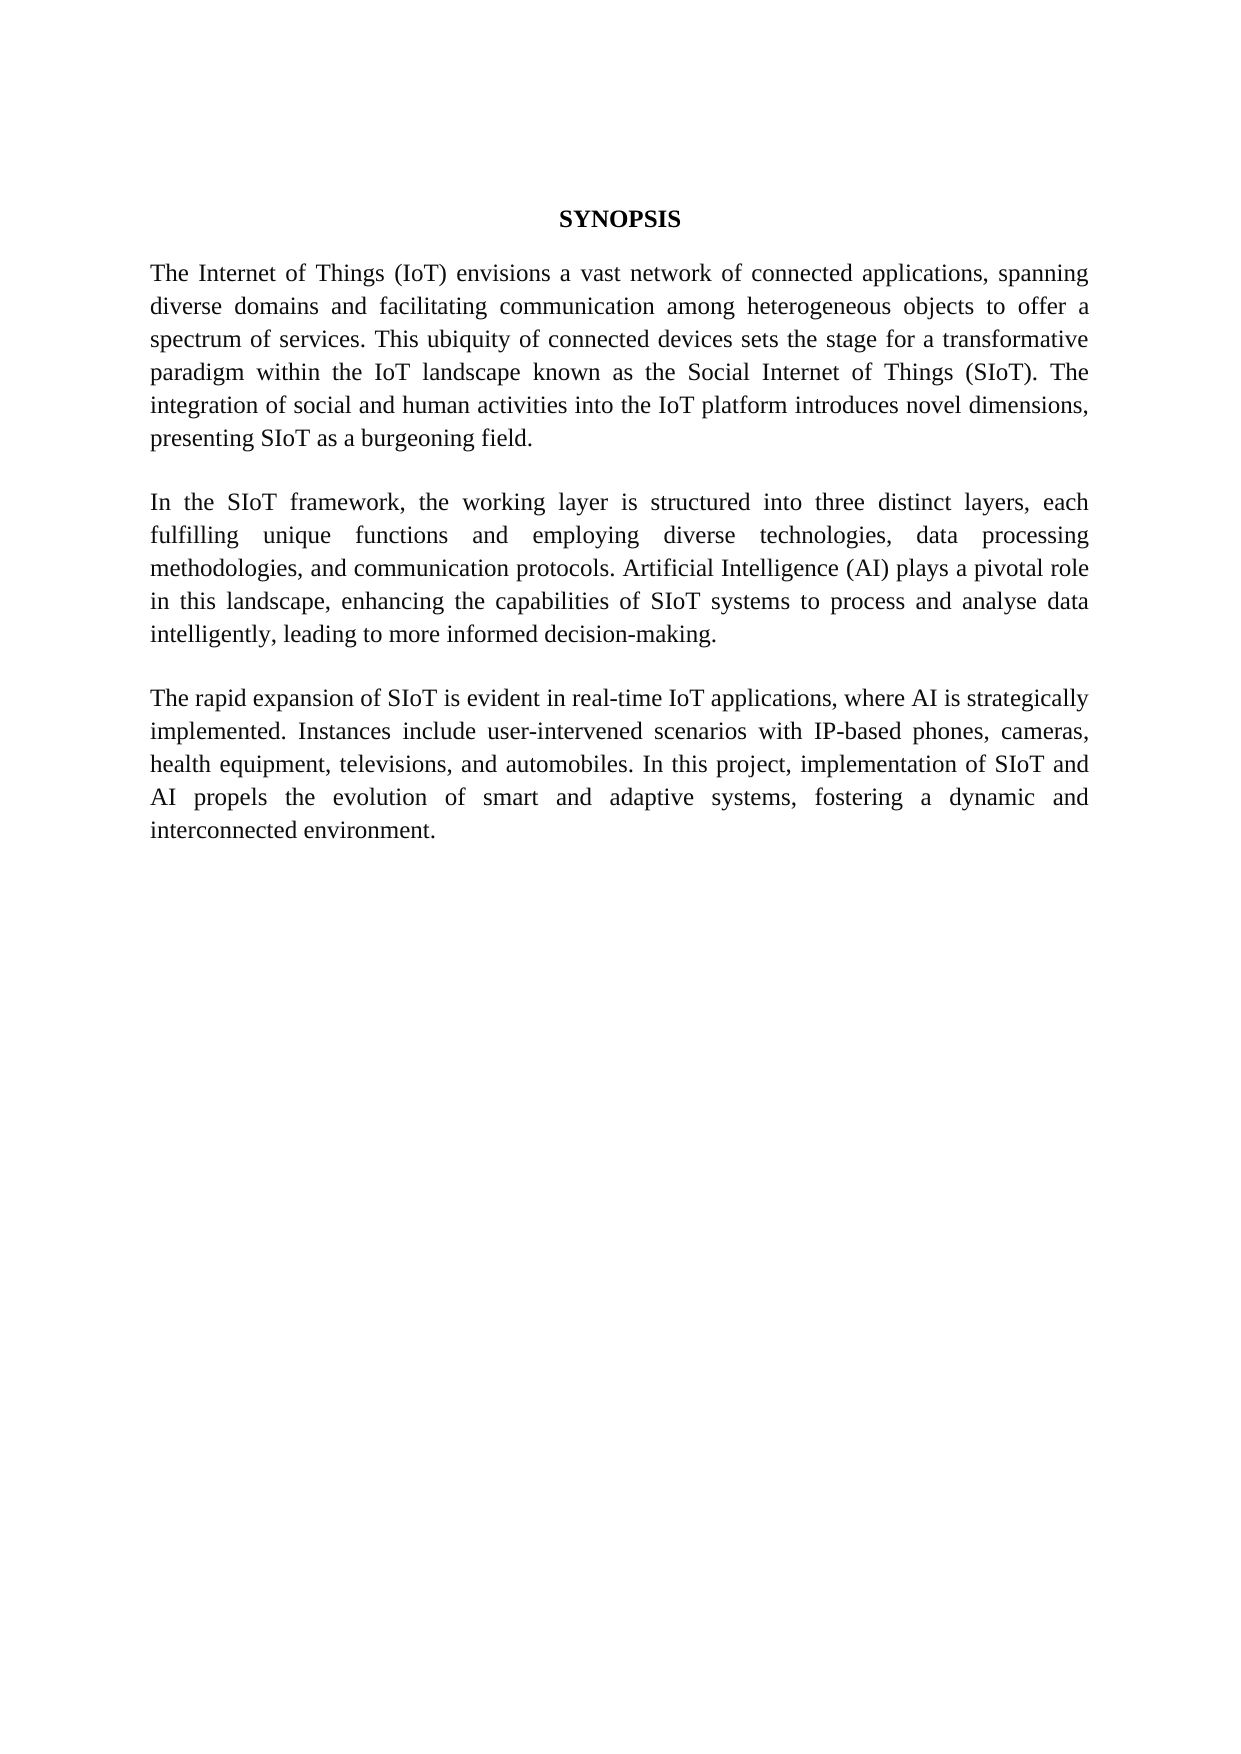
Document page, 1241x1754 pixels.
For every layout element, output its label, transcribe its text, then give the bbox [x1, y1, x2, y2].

text The Internet of Things (IoT) envisions a vast network of connected applications, spanning diverse domains and facilitating communication among heterogeneous objects to offer a spectrum of services. This ubiquity of connected devices sets the stage for a transformative paradigm within the IoT landscape known as the Social Internet of Things (SIoT). The integration of social and human activities into the IoT platform introduces novel dimensions, presenting SIoT as a burgeoning field. [150, 258, 1090, 452]
text The rapid expansion of SIoT is evident in real-time IoT applications, where AI is strategically implemented. Instances include user-intervened scenarios with IP-based phones, cameras, health equipment, televisions, and automobiles. In this project, implementation of SIoT and AI propels the evolution of smart and adaptive systems, fostering a dynamic and interconnected environment. [150, 683, 1090, 844]
text SYNOPSIS [150, 204, 1090, 233]
text In the SIoT framework, the working layer is structured into three distinct layers, each fulfilling unique functions and employing diverse technologies, data processing methodologies, and communication protocols. Artificial Intelligence (AI) plays a pivotal role in this landscape, enhancing the capabilities of SIoT systems to process and analyse data intelligently, leading to more informed decision-making. [150, 487, 1090, 648]
